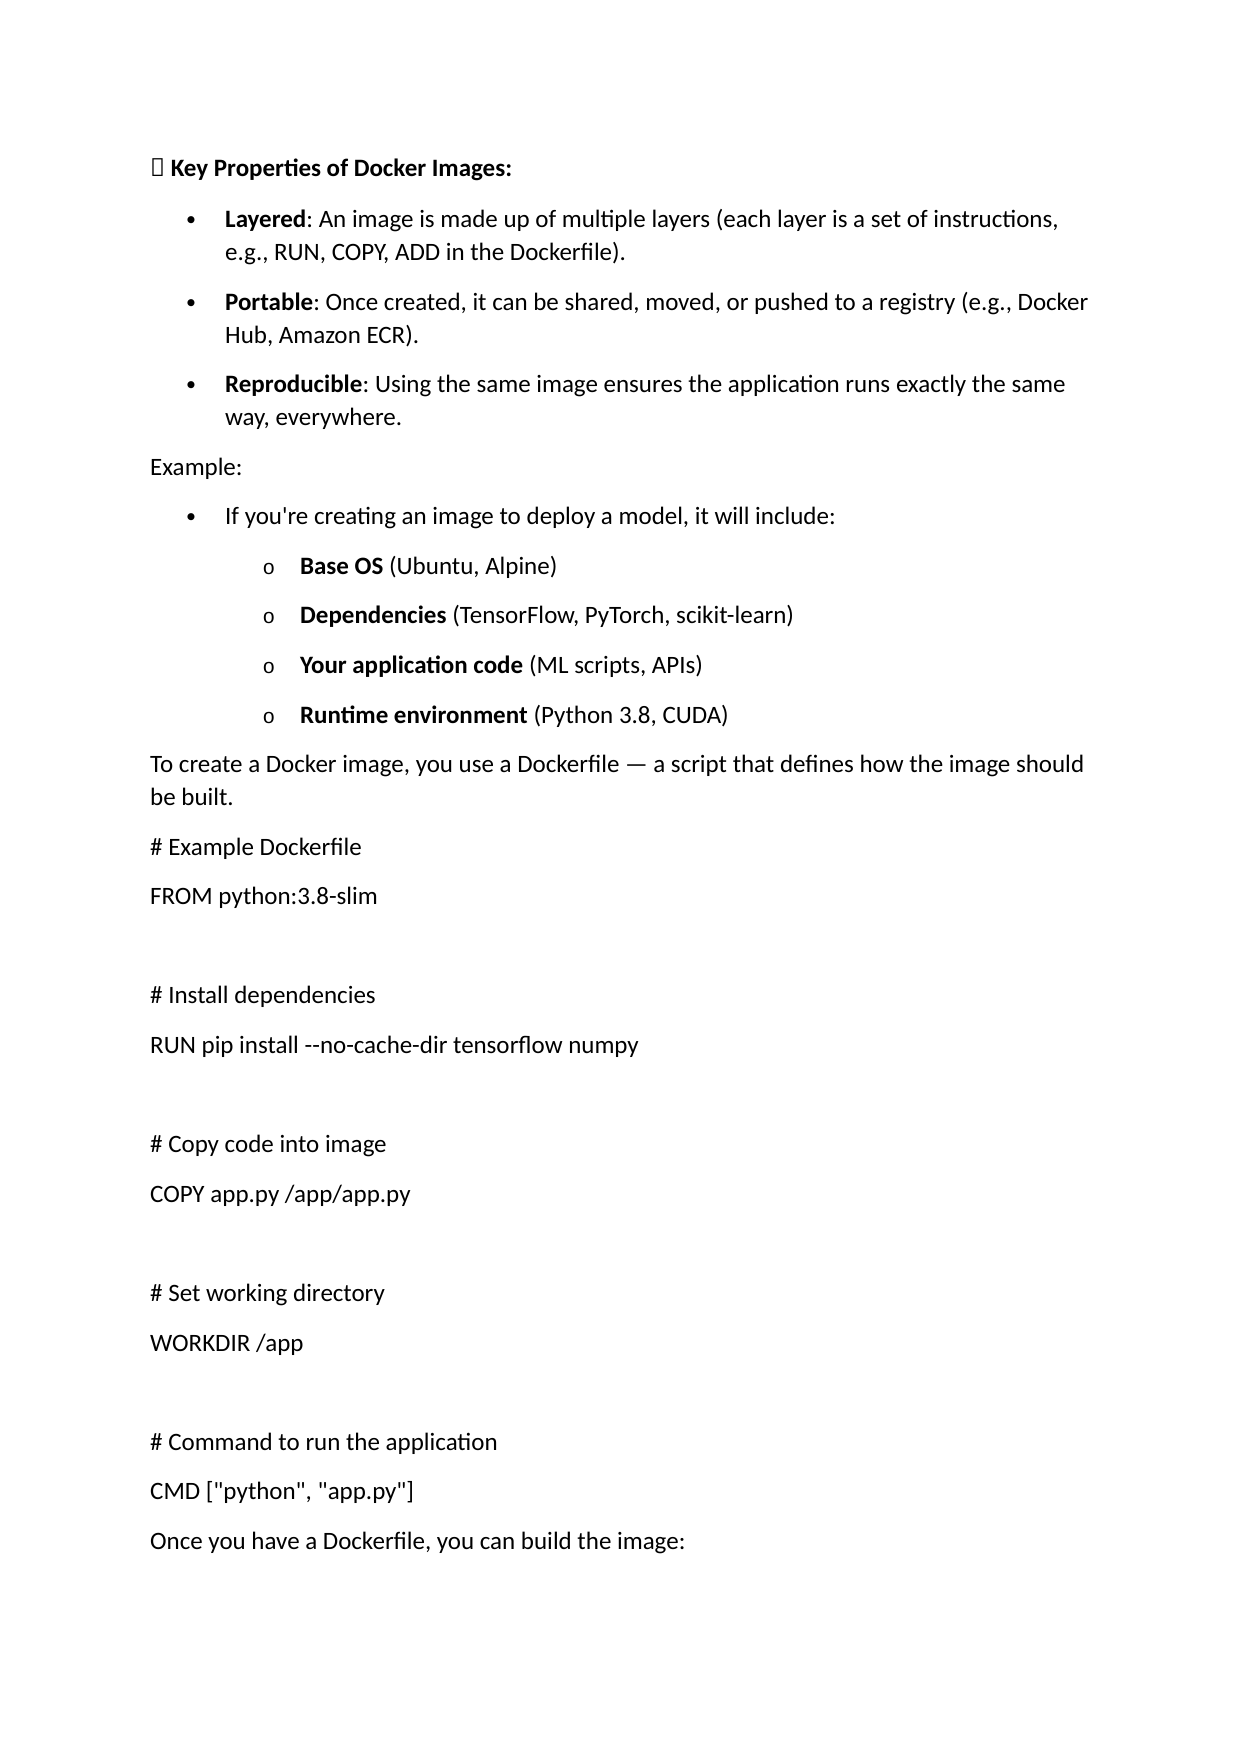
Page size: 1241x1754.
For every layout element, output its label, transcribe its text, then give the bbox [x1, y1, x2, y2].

list Your application code (ML scripts, APIs) [262, 649, 1090, 680]
text WORKDIR /app [150, 1327, 1090, 1357]
text FROM python:3.8-slim [150, 881, 1090, 911]
text Example: [150, 451, 1090, 481]
list Reproducible: Using the same image ensures the application runs exactly the same way, everywhere. [187, 368, 1090, 432]
text COPY app.py /app/app.py [150, 1178, 1090, 1208]
list Dependencies (TensorFlow, PyTorch, scikit-learn) [262, 600, 1090, 630]
list Runtime environment (Python 3.8, CUDA) [262, 699, 1090, 729]
text # Copy code into image [150, 1128, 1090, 1159]
list Base OS (Ubuntu, Alpine) [262, 550, 1090, 581]
list Portable: Once created, it can be shared, moved, or pushed to a registry (e.g., Docker Hub, Amazon ECR). [187, 286, 1090, 349]
text # Install dependencies [150, 980, 1090, 1010]
list If you're creating an image to deploy a model, it will include: [187, 501, 1090, 531]
text ✅ Key Properties of Docker Images: [150, 150, 1090, 184]
text Once you have a Dockerfile, you can build the image: [150, 1525, 1090, 1556]
text To create a Docker image, you use a Dockerfile — a script that defines how the image should be built. [150, 748, 1090, 812]
text # Example Dockerfile [150, 831, 1090, 861]
text RUN pip install --no-cache-dir tensorflow numpy [150, 1029, 1090, 1060]
text # Command to run the application [150, 1426, 1090, 1456]
text # Set working directory [150, 1277, 1090, 1308]
text CMD ["python", "app.py"] [150, 1476, 1090, 1506]
list Layered: An image is made up of multiple layers (each layer is a set of instructions, e.g., RUN, COPY, ADD in the Dockerfile). [187, 203, 1090, 267]
